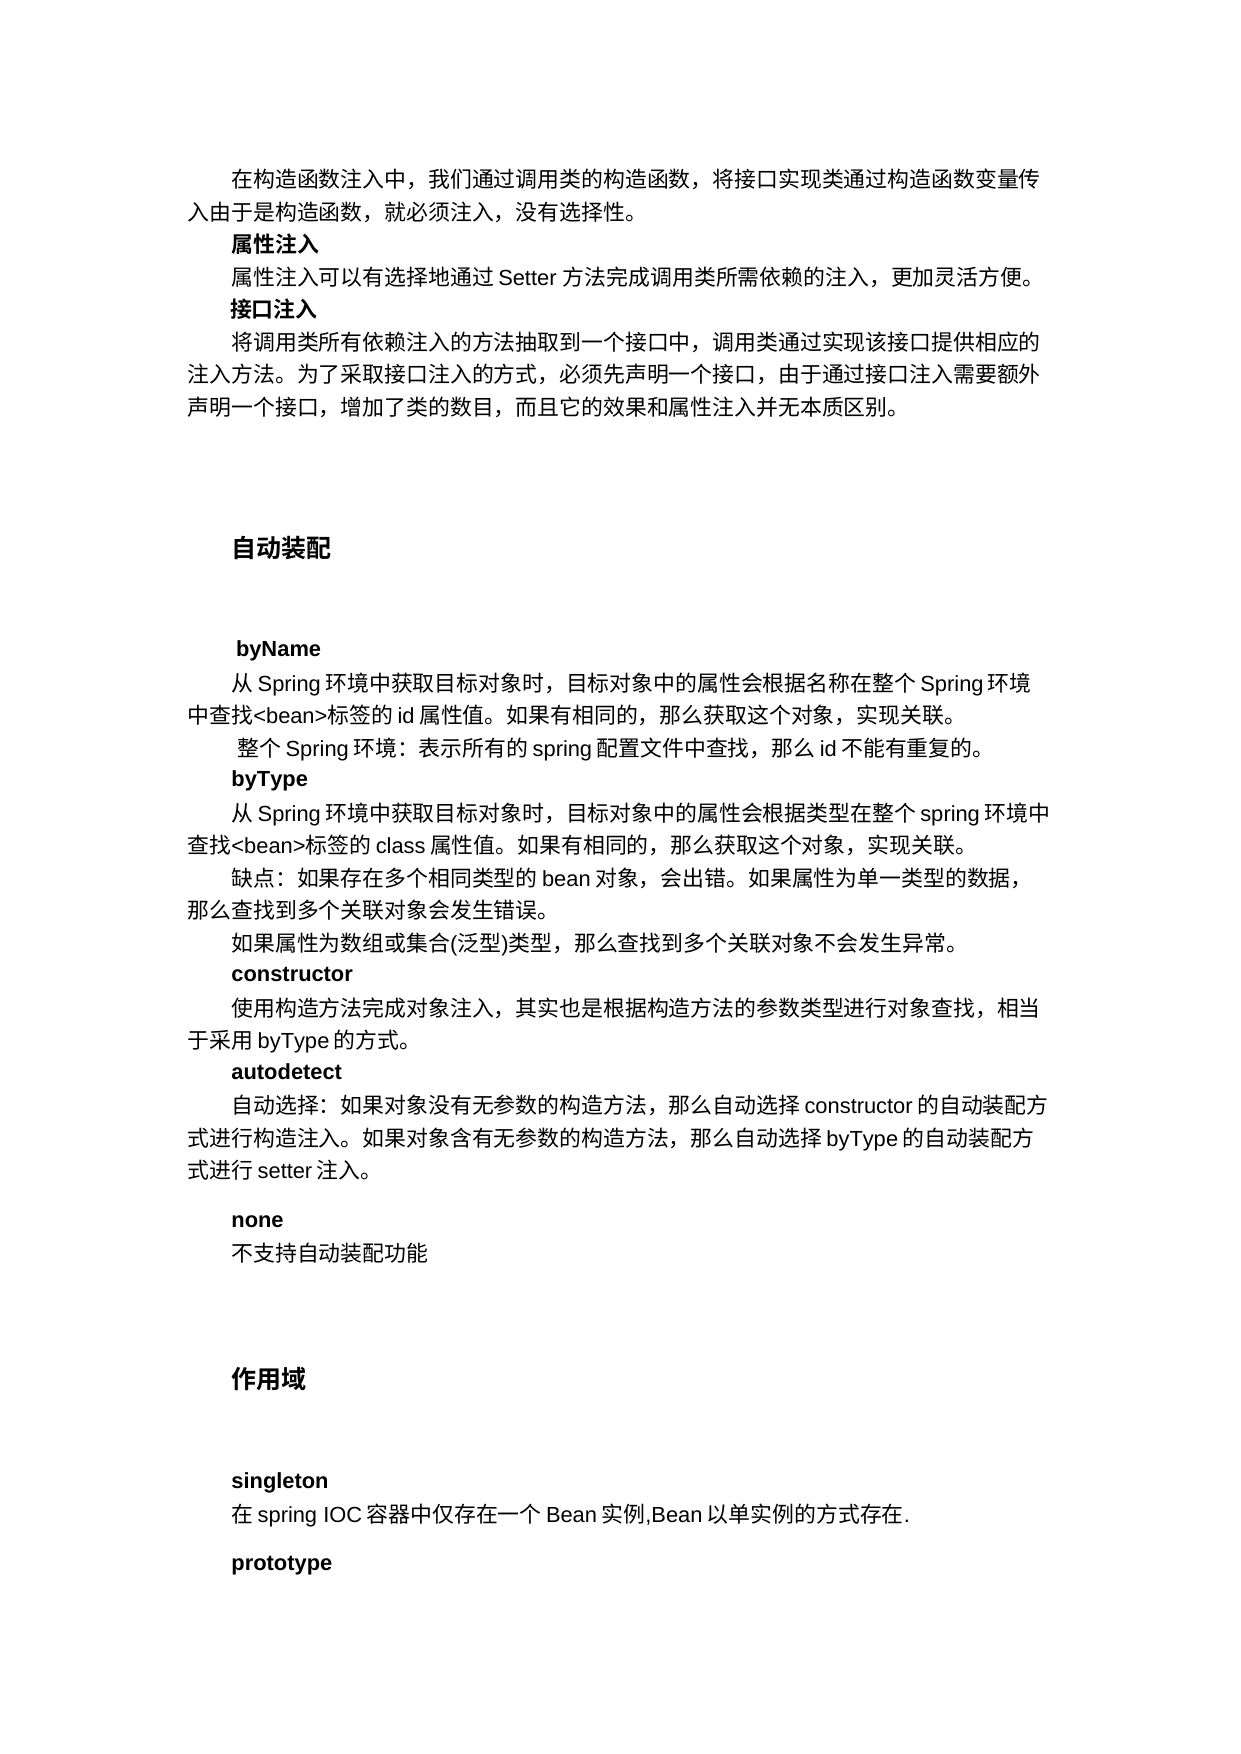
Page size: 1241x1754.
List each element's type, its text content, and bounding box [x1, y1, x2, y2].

text 在构造函数注入中，我们通过调用类的构造函数，将接口实现类通过构造函数变量传入由于是构造函数，就必须注入，没有选择性。 [187, 162, 1053, 227]
text 不支持自动装配功能 [187, 1235, 1053, 1268]
text 将调用类所有依赖注入的方法抽取到一个接口中，调用类通过实现该接口提供相应的注入方法。为了采取接口注入的方式，必须先声明一个接口，由于通过接口注入需要额外声明一个接口，增加了类的数目，而且它的效果和属性注入并无本质区别。 [187, 324, 1053, 422]
text byType [231, 763, 1053, 795]
text 自动选择：如果对象没有无参数的构造方法，那么自动选择constructor的自动装配方式进行构造注入。如果对象含有无参数的构造方法，那么自动选择byType的自动装配方式进行setter注入。 [187, 1088, 1053, 1185]
text 在spring IOC容器中仅存在一个Bean实例,Bean以单实例的方式存在. [187, 1496, 1053, 1529]
text 接口注入 [187, 292, 1053, 324]
text 如果属性为数组或集合(泛型)类型，那么查找到多个关联对象不会发生异常。 [187, 925, 1053, 958]
text none [231, 1203, 1053, 1235]
text 从Spring环境中获取目标对象时，目标对象中的属性会根据类型在整个spring环境中查找<bean>标签的class属性值。如果有相同的，那么获取这个对象，实现关联。 [187, 795, 1053, 860]
text 整个Spring环境：表示所有的spring配置文件中查找，那么id不能有重复的。 [187, 730, 1053, 763]
subtitle 作用域 [187, 1345, 1053, 1410]
text singleton [187, 1464, 1053, 1496]
text prototype [231, 1547, 1053, 1579]
text byName [187, 633, 1053, 665]
text 属性注入 [231, 227, 1053, 259]
subtitle 自动装配 [187, 514, 1053, 579]
text 属性注入可以有选择地通过Setter 方法完成调用类所需依赖的注入，更加灵活方便。 [187, 259, 1053, 292]
text 缺点：如果存在多个相同类型的bean对象，会出错。如果属性为单一类型的数据，那么查找到多个关联对象会发生错误。 [187, 860, 1053, 925]
text 从Spring环境中获取目标对象时，目标对象中的属性会根据名称在整个Spring环境中查找<bean>标签的id属性值。如果有相同的，那么获取这个对象，实现关联。 [187, 665, 1053, 730]
text autodetect [231, 1055, 1053, 1088]
text constructor [231, 958, 1053, 990]
text 使用构造方法完成对象注入，其实也是根据构造方法的参数类型进行对象查找，相当于采用byType的方式。 [187, 990, 1053, 1055]
